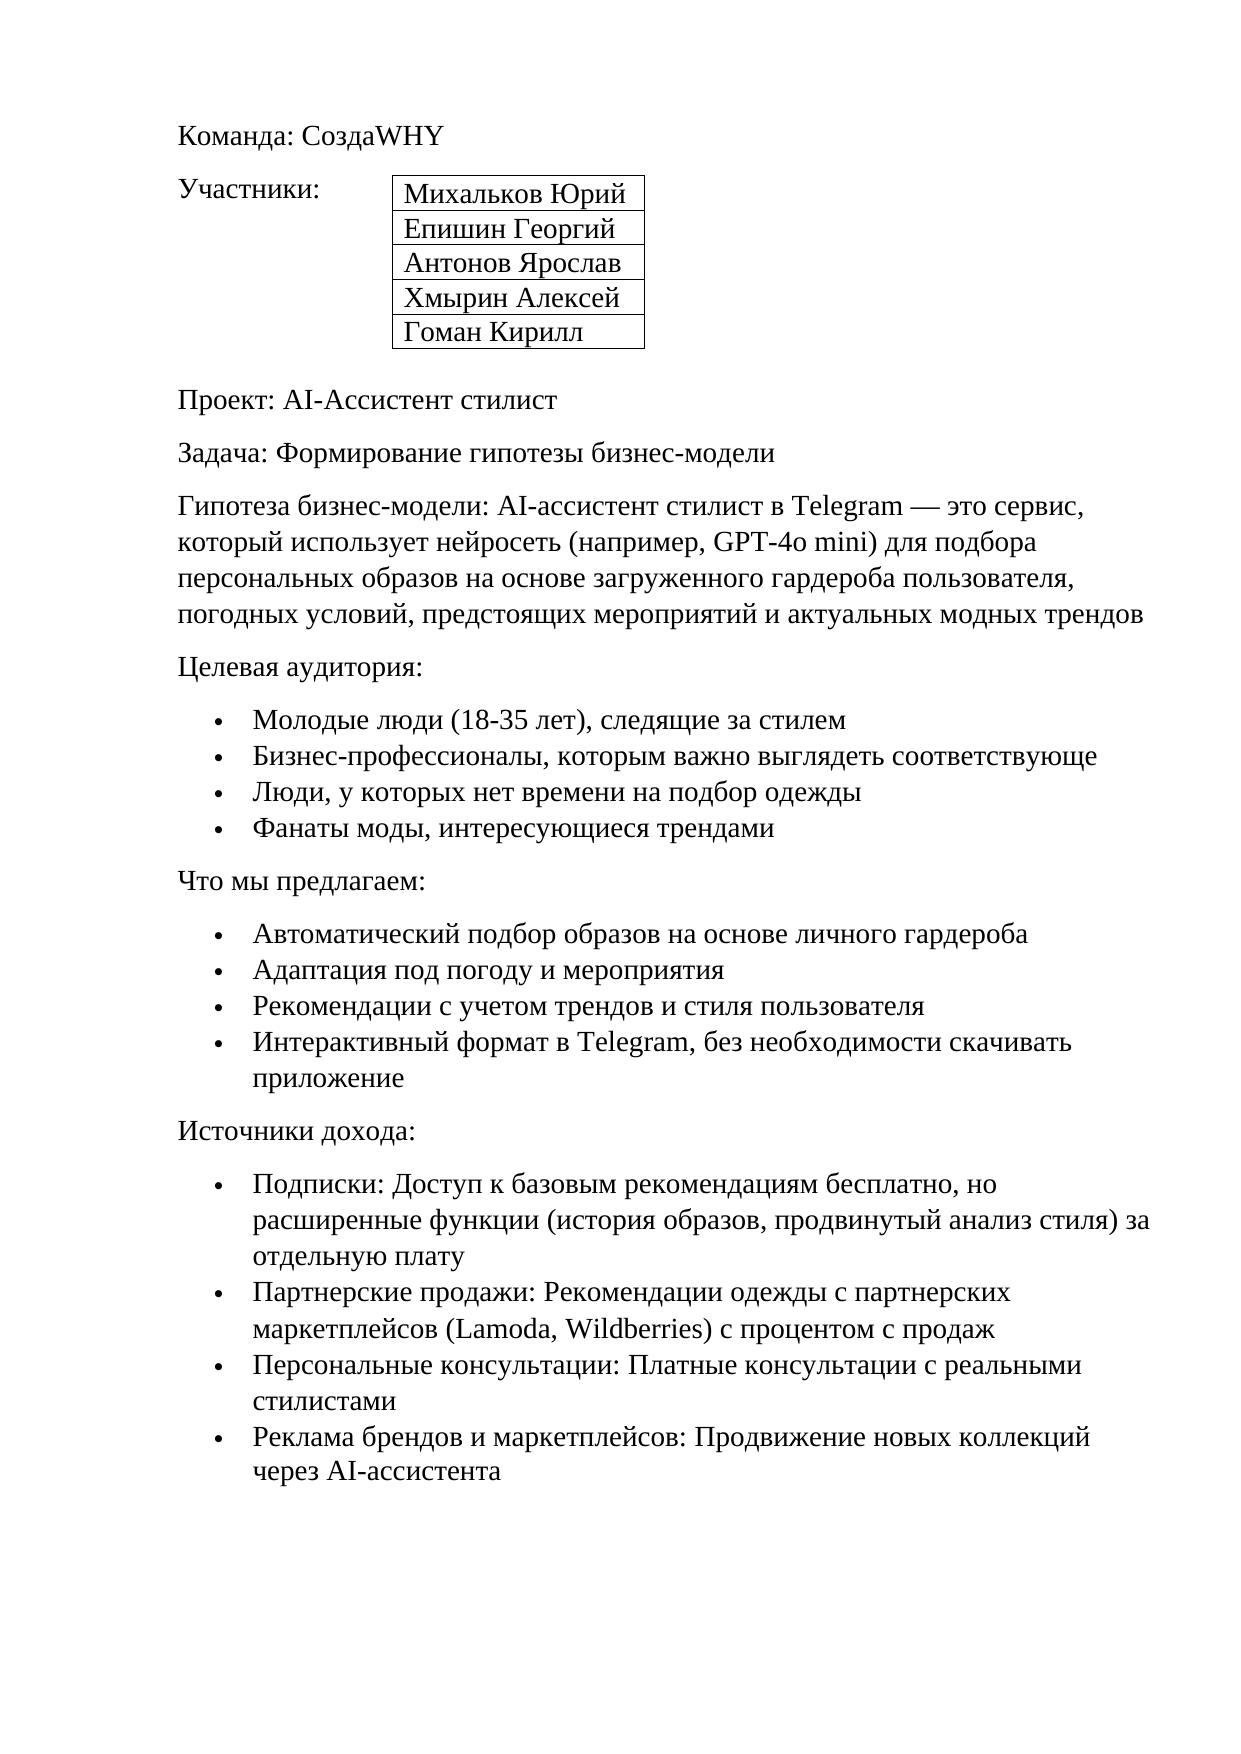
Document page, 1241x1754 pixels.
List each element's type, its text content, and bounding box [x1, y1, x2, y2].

list Реклама брендов и маркетплейсов: Продвижение новых коллекций через AI-ассистента [215, 1419, 1152, 1486]
list Молодые люди (18-35 лет), следящие за стилем [215, 702, 1152, 735]
text Что мы предлагаем: [177, 863, 1152, 897]
list Бизнес-профессионалы, которым важно выглядеть соответствующе [215, 738, 1152, 772]
text Задача: Формирование гипотезы бизнес-модели [177, 435, 1152, 468]
text Источники дохода: [177, 1113, 1152, 1147]
text Участники: [177, 171, 1152, 204]
list Персональные консультации: Платные консультации с реальными стилистами [215, 1347, 1152, 1417]
list Партнерские продажи: Рекомендации одежды с партнерских маркетплейсов (Lamoda, Wildberries) с процентом с продаж [215, 1274, 1152, 1344]
text Команда: СоздаWHY [177, 118, 1152, 152]
table_header Михальков Юрий [393, 176, 644, 210]
list Подписки: Доступ к базовым рекомендациям бесплатно, но расширенные функции (история образов, продвинутый анализ стиля) за отдельную плату [215, 1166, 1152, 1272]
list Люди, у которых нет времени на подбор одежды [215, 774, 1152, 808]
table_cell Гоман Кирилл [393, 315, 644, 348]
list Рекомендации с учетом трендов и стиля пользователя [215, 988, 1152, 1022]
text Целевая аудитория: [177, 649, 1152, 683]
text Гипотеза бизнес-модели: AI-ассистент стилист в Telegram — это сервис, который использует нейросеть (например, GPT-4o mini) для подбора персональных образов на основе загруженного гардероба пользователя, погодных условий, предстоящих мероприятий и актуальных модных трендов [177, 488, 1152, 630]
text Проект: AI-Ассистент стилист [177, 382, 1152, 416]
table_cell Хмырин Алексей [393, 280, 644, 313]
table_cell Епишин Георгий [393, 211, 644, 244]
table_cell Антонов Ярослав [393, 245, 644, 279]
list Фанаты моды, интересующиеся трендами [215, 810, 1152, 844]
list Адаптация под погоду и мероприятия [215, 952, 1152, 986]
list Автоматический подбор образов на основе личного гардероба [215, 916, 1152, 949]
list Интерактивный формат в Telegram, без необходимости скачивать приложение [215, 1024, 1152, 1094]
